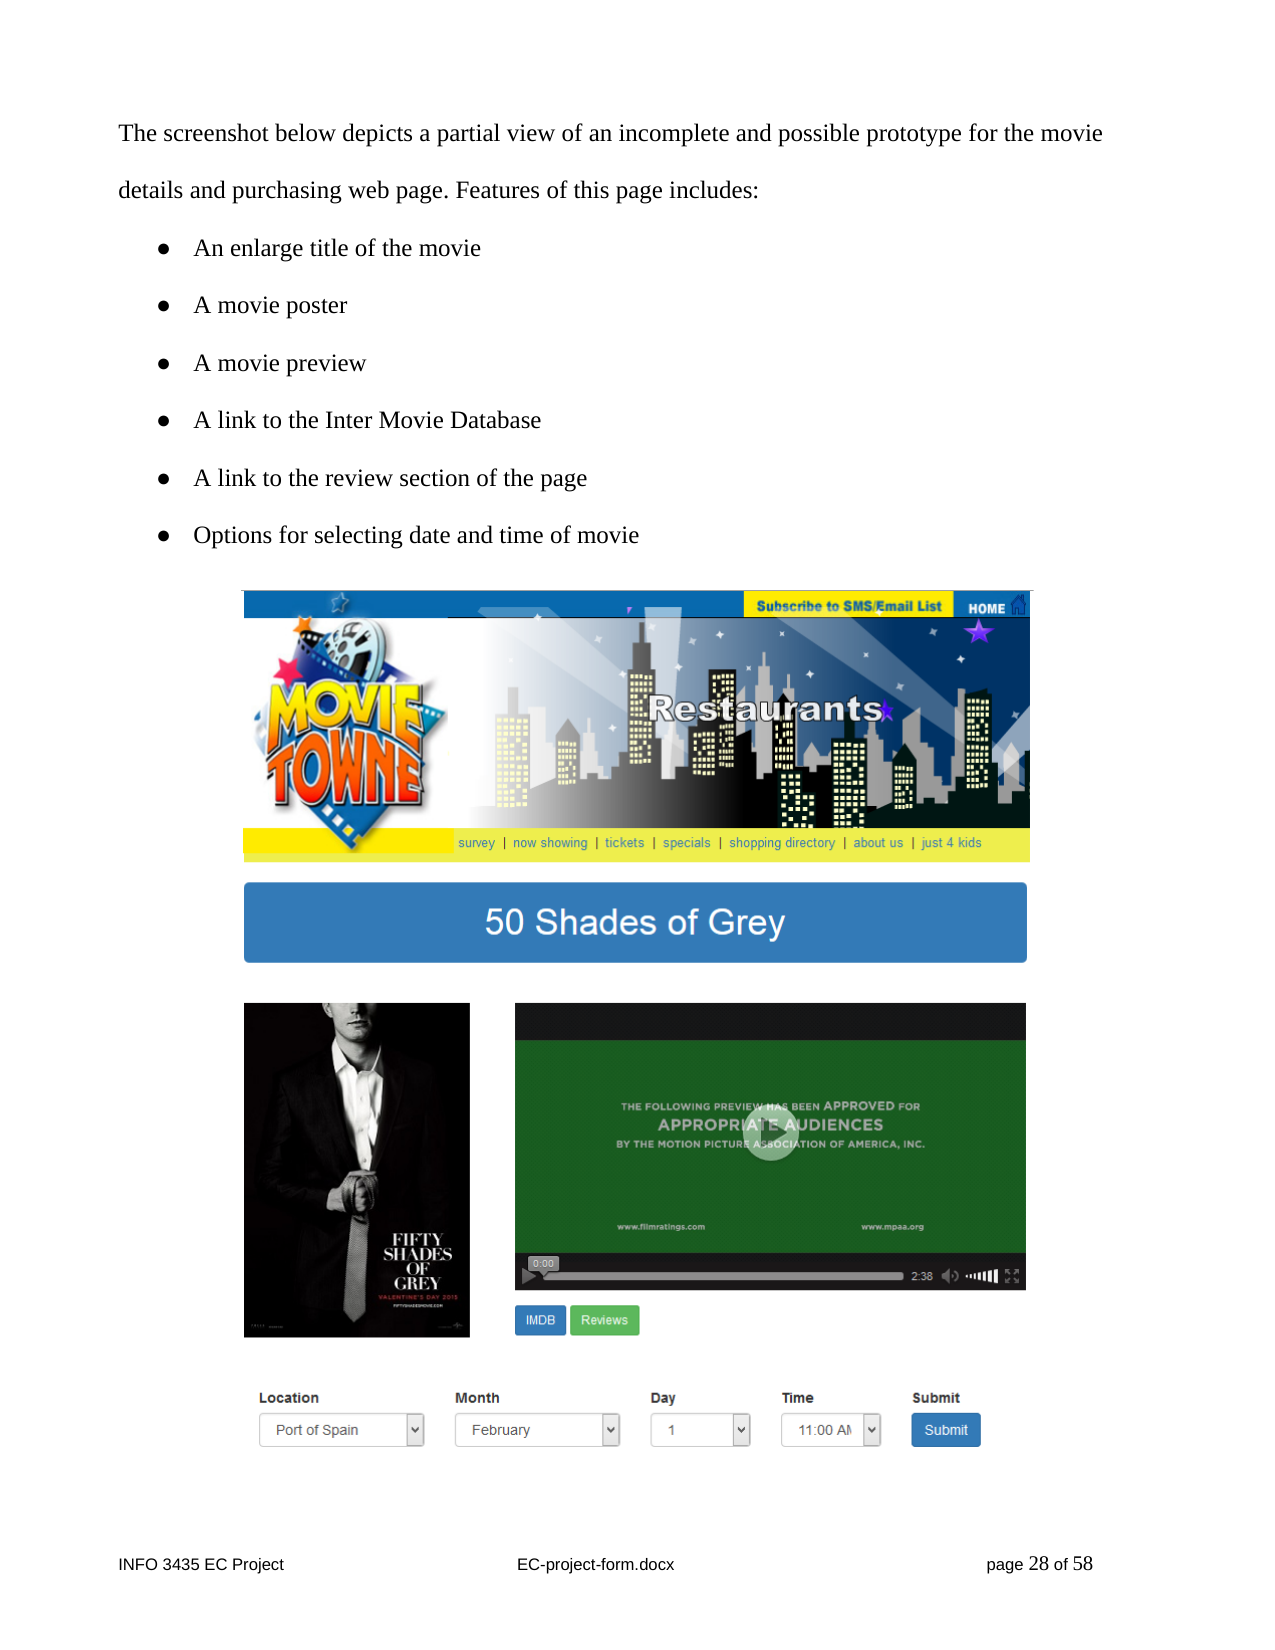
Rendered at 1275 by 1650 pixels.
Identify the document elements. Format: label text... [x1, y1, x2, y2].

picture [241, 590, 1034, 1451]
text The screenshot below depicts a partial view of an incomplete and possible prototype for the movie details and purchasing web page. Features of this page includes: [118, 118, 1157, 204]
list A link to the Inter Movie Database [156, 406, 1157, 434]
list Options for selecting date and time of movie [156, 521, 1157, 549]
list A link to the review section of the page [156, 463, 1157, 492]
list A movie poster [156, 291, 1157, 319]
list A movie preview [156, 348, 1157, 377]
list An enlarge title of the movie [156, 233, 1157, 262]
